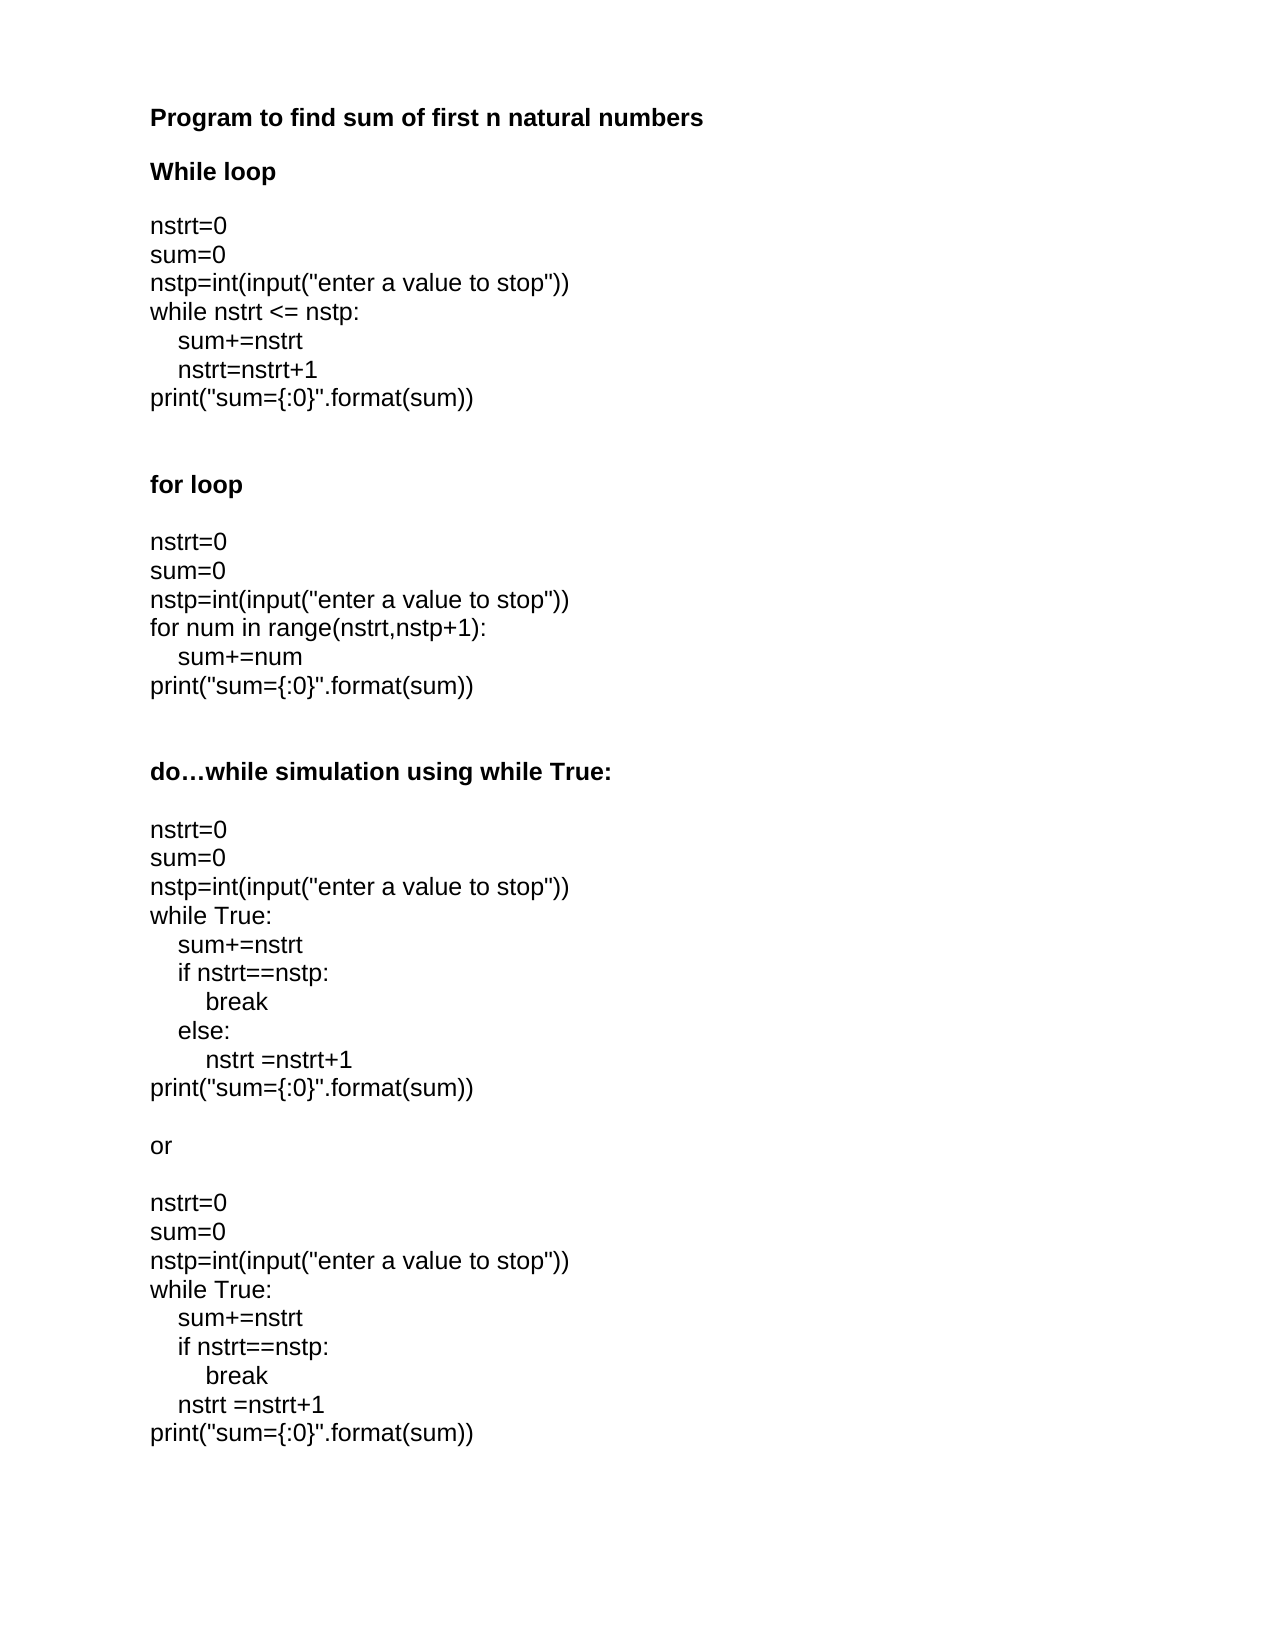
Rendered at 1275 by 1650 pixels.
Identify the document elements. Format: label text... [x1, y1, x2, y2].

text for num in range(nstrt,nstp+1): [150, 613, 1125, 642]
text nstrt =nstrt+1 [150, 1044, 1125, 1073]
text print("sum={:0}".format(sum)) [150, 383, 1125, 412]
text sum+=num [150, 642, 1125, 671]
text sum=0 [150, 239, 1125, 268]
text sum+=nstrt [150, 1303, 1125, 1332]
text sum+=nstrt [150, 929, 1125, 958]
text print("sum={:0}".format(sum)) [150, 671, 1125, 699]
text break [150, 987, 1125, 1016]
text do…while simulation using while True: [150, 757, 1125, 786]
text nstrt=0 [150, 814, 1125, 843]
text sum+=nstrt [150, 326, 1125, 354]
text while True: [150, 901, 1125, 929]
text nstp=int(input("enter a value to stop")) [150, 584, 1125, 613]
text print("sum={:0}".format(sum)) [150, 1418, 1125, 1447]
text nstrt =nstrt+1 [150, 1389, 1125, 1418]
text nstrt=0 [150, 211, 1125, 239]
text while True: [150, 1274, 1125, 1303]
text sum=0 [150, 1217, 1125, 1246]
text sum=0 [150, 843, 1125, 872]
text nstrt=0 [150, 1188, 1125, 1217]
text else: [150, 1016, 1125, 1044]
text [150, 1246, 1125, 1274]
text if nstrt==nstp: [150, 1332, 1125, 1361]
text nstrt=nstrt+1 [150, 354, 1125, 383]
text Program to find sum of first n natural numbers [150, 103, 1125, 132]
text for loop [150, 469, 1125, 498]
text nstp=int(input("enter a value to stop")) [150, 268, 1125, 297]
text nstp=int(input("enter a value to stop")) [150, 872, 1125, 901]
text print("sum={:0}".format(sum)) [150, 1073, 1125, 1102]
text nstrt=0 [150, 527, 1125, 556]
text if nstrt==nstp: [150, 958, 1125, 987]
text while nstrt <= nstp: [150, 297, 1125, 326]
text While loop [150, 157, 1125, 186]
text sum=0 [150, 556, 1125, 584]
text break [150, 1361, 1125, 1389]
text or [150, 1131, 1125, 1159]
